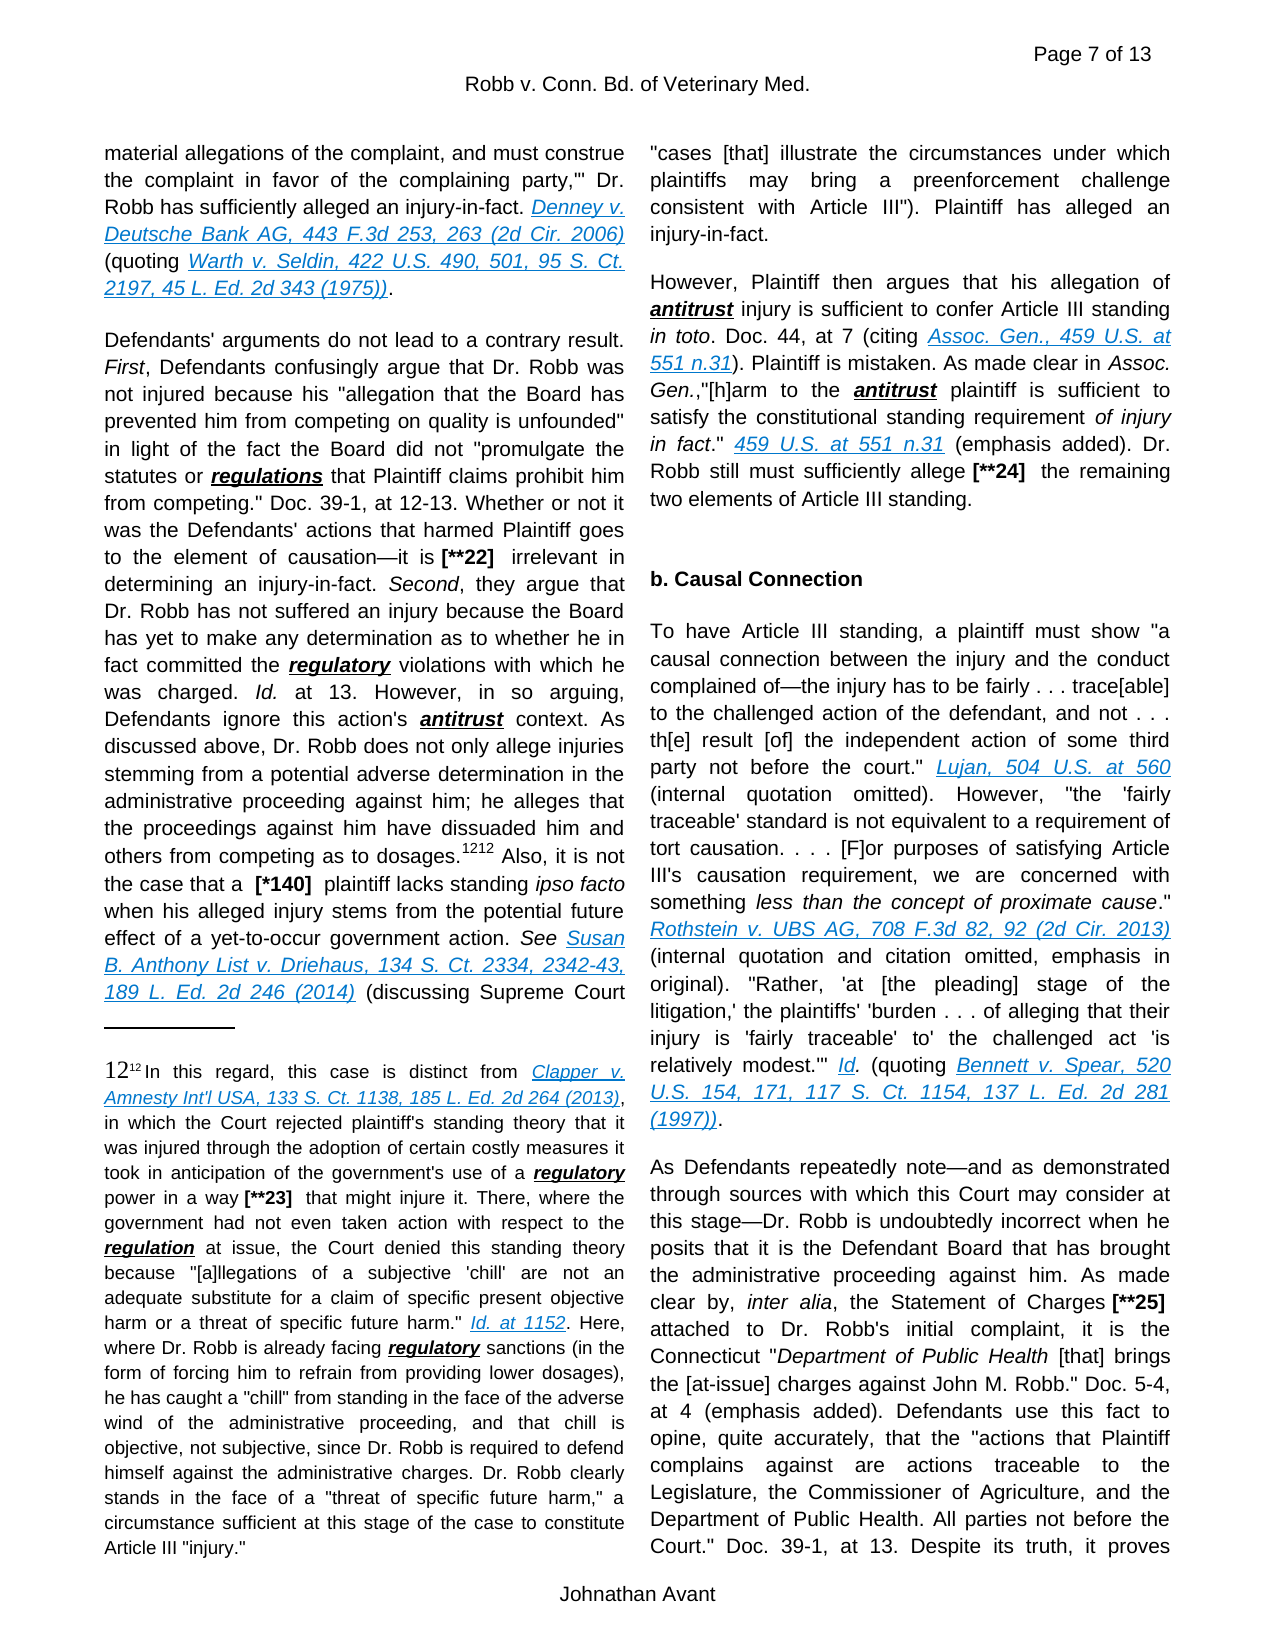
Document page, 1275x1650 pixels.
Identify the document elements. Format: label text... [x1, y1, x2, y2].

text Defendants' arguments do not lead to a contrary result. First, Defendants confusingly argue that Dr. Robb was not injured because his "allegation that the Board has prevented him from competing on quality is unfounded" in light of the fact the Board did not "promulgate the statutes or regulations that Plaintiff claims prohibit him from competing." Doc. 39-1, at 12-13. Whether or not it was the Defendants' actions that harmed Plaintiff goes to the element of causation—it is [**22] irrelevant in determining an injury-in-fact. Second, they argue that Dr. Robb has not suffered an injury because the Board has yet to make any determination as to whether he in fact committed the regulatory violations with which he was charged. Id. at 13. However, in so arguing, Defendants ignore this action's antitrust context. As discussed above, Dr. Robb does not only allege injuries stemming from a potential adverse determination in the administrative proceeding against him; he alleges that the proceedings against him have dissuaded him and others from competing as to dosages.12 Also, it is not the case that a [*140] plaintiff lacks standing ipso facto when his alleged injury stems from the potential future effect of a yet-to-occur government action. See Susan B. Anthony List v. Driehaus, 134 S. Ct. 2334, 2342-43, 189 L. Ed. 2d 246 (2014) (discussing Supreme Court "cases [that] illustrate the circumstances under which plaintiffs may bring a preenforcement challenge consistent with Article III"). Plaintiff has alleged an injury-in-fact. [104, 325, 625, 974]
text b. Causal Connection [650, 535, 1171, 591]
text To have Article III standing, a plaintiff must show "a causal connection between the injury and the conduct complained of—the injury has to be fairly . . . trace[able] to the challenged action of the defendant, and not . . . th[e] result [of] the independent action of some third party not before the court." Lujan, 504 U.S. at 560 (internal quotation omitted). However, "the 'fairly traceable' standard is not equivalent to a requirement of tort causation. . . . [F]or purposes of satisfying Article III's causation requirement, we are concerned with something less than the concept of proximate cause." Rothstein v. UBS AG, 708 F.3d 82, 92 (2d Cir. 2013) (internal quotation and citation omitted, emphasis in original). "Rather, 'at [the pleading] stage of the litigation,' the plaintiffs' 'burden . . . of alleging that their injury is 'fairly traceable' to' the challenged act 'is relatively modest.'" Id. (quoting Bennett v. Spear, 520 U.S. 154, 171, 117 S. Ct. 1154, 137 L. Ed. 2d 281 (1997)). [650, 939, 1171, 1131]
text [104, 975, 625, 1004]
text To have Article III standing, a plaintiff must show "a causal connection between the injury and the conduct complained of—the injury has to be fairly . . . trace[able] to the challenged action of the defendant, and not . . . th[e] result [of] the independent action of some third party not before the court." Lujan, 504 U.S. at 560 (internal quotation omitted). However, "the 'fairly traceable' standard is not equivalent to a requirement of tort causation. . . . [F]or purposes of satisfying Article III's causation requirement, we are concerned with something less than the concept of proximate cause." Rothstein v. UBS AG, 708 F.3d 82, 92 (2d Cir. 2013) (internal quotation and citation omitted, emphasis in original). "Rather, 'at [the pleading] stage of the litigation,' the plaintiffs' 'burden . . . of alleging that their injury is 'fairly traceable' to' the challenged act 'is relatively modest.'" Id. (quoting Bennett v. Spear, 520 U.S. 154, 171, 117 S. Ct. 1154, 137 L. Ed. 2d 281 (1997)). [650, 616, 1171, 938]
text However, Plaintiff then argues that his allegation of antitrust injury is sufficient to confer Article III standing in toto. Doc. 44, at 7 (citing Assoc. Gen., 459 U.S. at 551 n.31). Plaintiff is mistaken. As made clear in Assoc. Gen.,"[h]arm to the antitrust plaintiff is sufficient to satisfy the constitutional standing requirement of injury in fact." 459 U.S. at 551 n.31 (emphasis added). Dr. Robb still must sufficiently allege [**24] the remaining two elements of Article III standing. [650, 267, 1171, 510]
